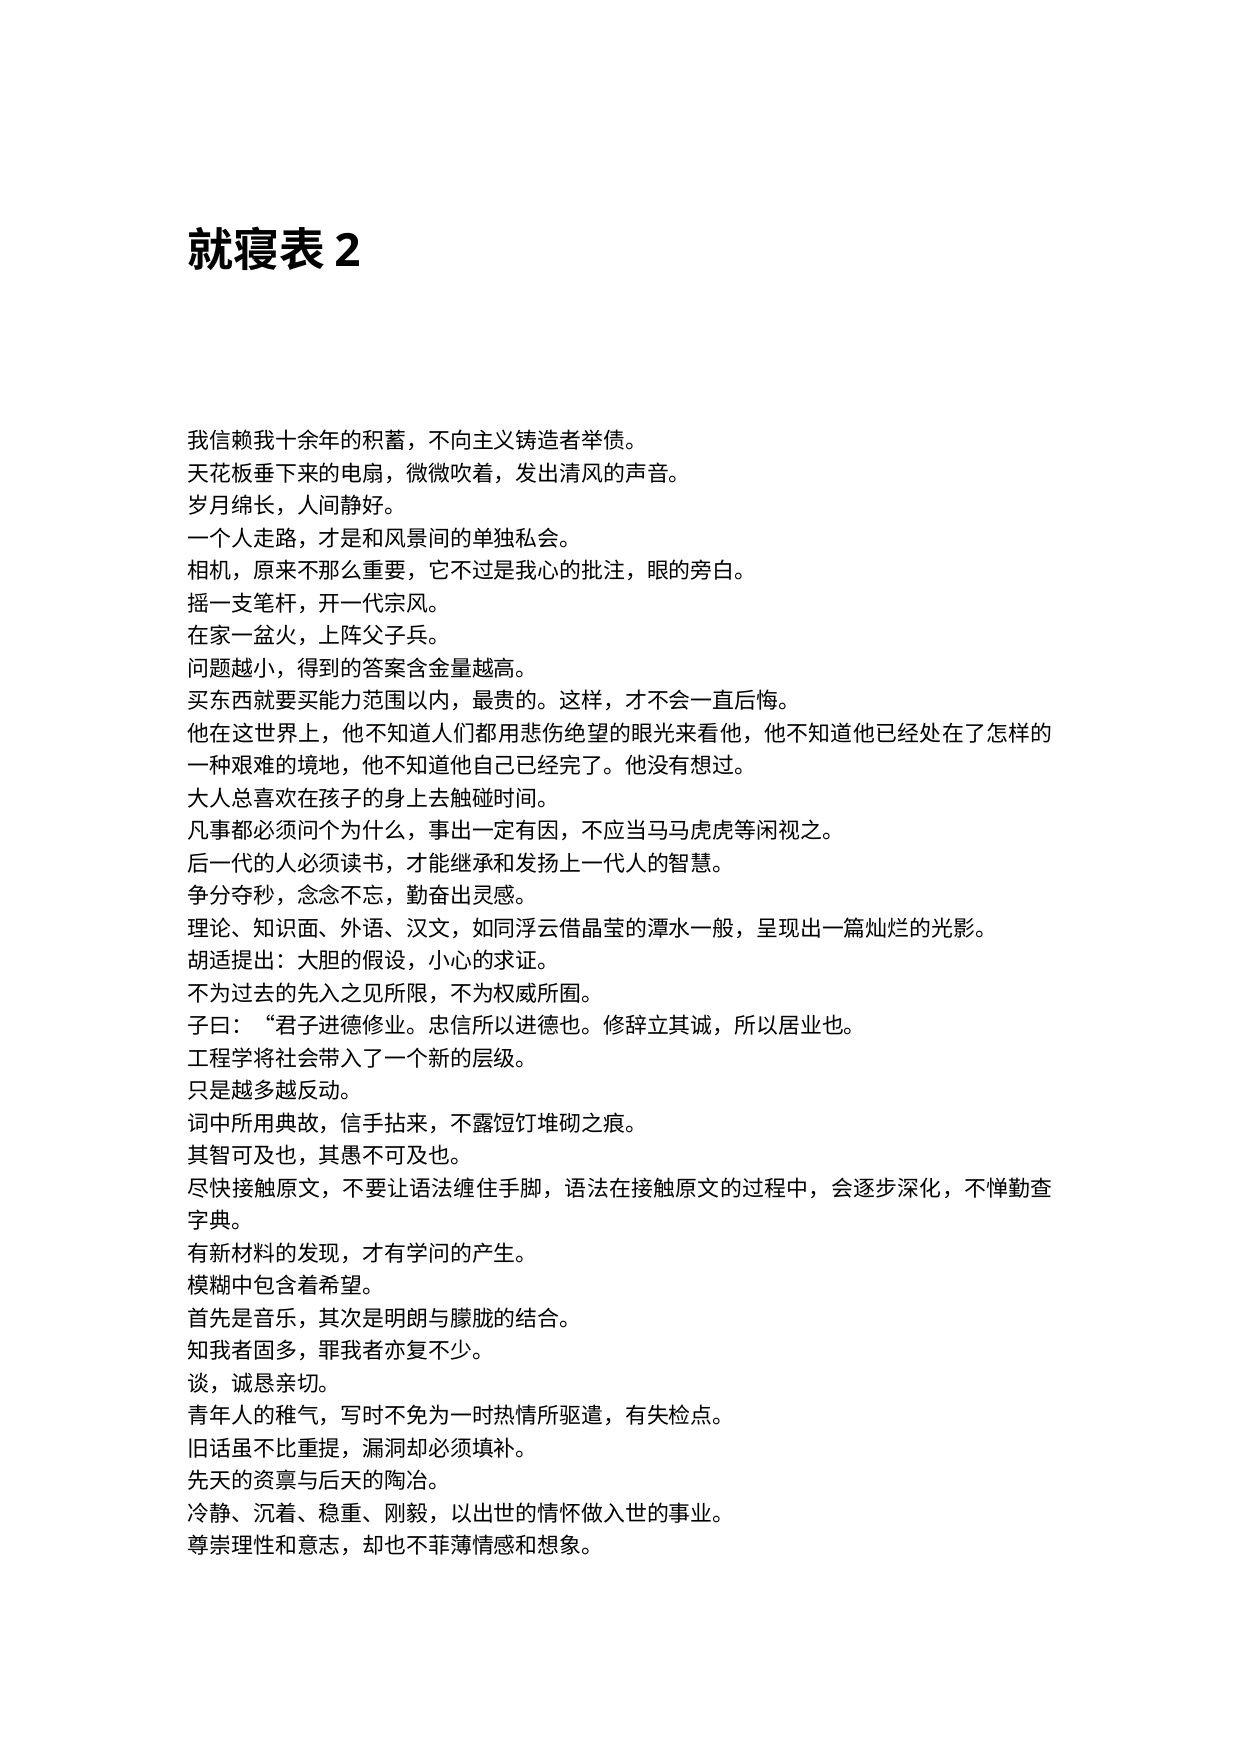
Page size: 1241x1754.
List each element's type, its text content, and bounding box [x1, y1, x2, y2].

text 子曰：“君子进德修业。忠信所以进德也。修辞立其诚，所以居业也。 [187, 1008, 1053, 1041]
text 先天的资禀与后天的陶冶。 [187, 1463, 1053, 1496]
text 后一代的人必须读书，才能继承和发扬上一代人的智慧。 [187, 846, 1053, 878]
text 尊崇理性和意志，却也不菲薄情感和想象。 [187, 1528, 1053, 1561]
subtitle 就寝表2 [187, 197, 1053, 295]
text 一个人走路，才是和风景间的单独私会。 [187, 521, 1053, 553]
text 谈，诚恳亲切。 [187, 1366, 1053, 1398]
text 工程学将社会带入了一个新的层级。 [187, 1041, 1053, 1073]
text 冷静、沉着、稳重、刚毅，以出世的情怀做入世的事业。 [187, 1496, 1053, 1528]
text 相机，原来不那么重要，它不过是我心的批注，眼的旁白。 [187, 553, 1053, 586]
text 旧话虽不比重提，漏洞却必须填补。 [187, 1431, 1053, 1463]
text 知我者固多，罪我者亦复不少。 [187, 1333, 1053, 1366]
text 大人总喜欢在孩子的身上去触碰时间。 [187, 781, 1053, 813]
text 有新材料的发现，才有学问的产生。 [187, 1236, 1053, 1268]
text 凡事都必须问个为什么，事出一定有因，不应当马马虎虎等闲视之。 [187, 813, 1053, 846]
text 尽快接触原文，不要让语法缠住手脚，语法在接触原文的过程中，会逐步深化，不惮勤查字典。 [187, 1171, 1053, 1236]
text 争分夺秒，念念不忘，勤奋出灵感。 [187, 878, 1053, 911]
text 在家一盆火，上阵父子兵。 [187, 618, 1053, 651]
text 其智可及也，其愚不可及也。 [187, 1138, 1053, 1171]
text 岁月绵长，人间静好。 [187, 488, 1053, 521]
text 不为过去的先入之见所限，不为权威所囿。 [187, 976, 1053, 1008]
text 理论、知识面、外语、汉文，如同浮云借晶莹的潭水一般，呈现出一篇灿烂的光影。 [187, 911, 1053, 943]
text 只是越多越反动。 [187, 1073, 1053, 1106]
text 胡适提出：大胆的假设，小心的求证。 [187, 943, 1053, 976]
text 买东西就要买能力范围以内，最贵的。这样，才不会一直后悔。 [187, 683, 1053, 716]
text 他在这世界上，他不知道人们都用悲伤绝望的眼光来看他，他不知道他已经处在了怎样的一种艰难的境地，他不知道他自己已经完了。他没有想过。 [187, 716, 1053, 781]
text 模糊中包含着希望。 [187, 1268, 1053, 1301]
text 天花板垂下来的电扇，微微吹着，发出清风的声音。 [187, 456, 1053, 488]
text 词中所用典故，信手拈来，不露饾饤堆砌之痕。 [187, 1106, 1053, 1138]
text 问题越小，得到的答案含金量越高。 [187, 651, 1053, 683]
text 摇一支笔杆，开一代宗风。 [187, 586, 1053, 618]
text 我信赖我十余年的积蓄，不向主义铸造者举债。 [187, 423, 1053, 456]
text 青年人的稚气，写时不免为一时热情所驱遣，有失检点。 [187, 1398, 1053, 1431]
text 首先是音乐，其次是明朗与朦胧的结合。 [187, 1301, 1053, 1333]
